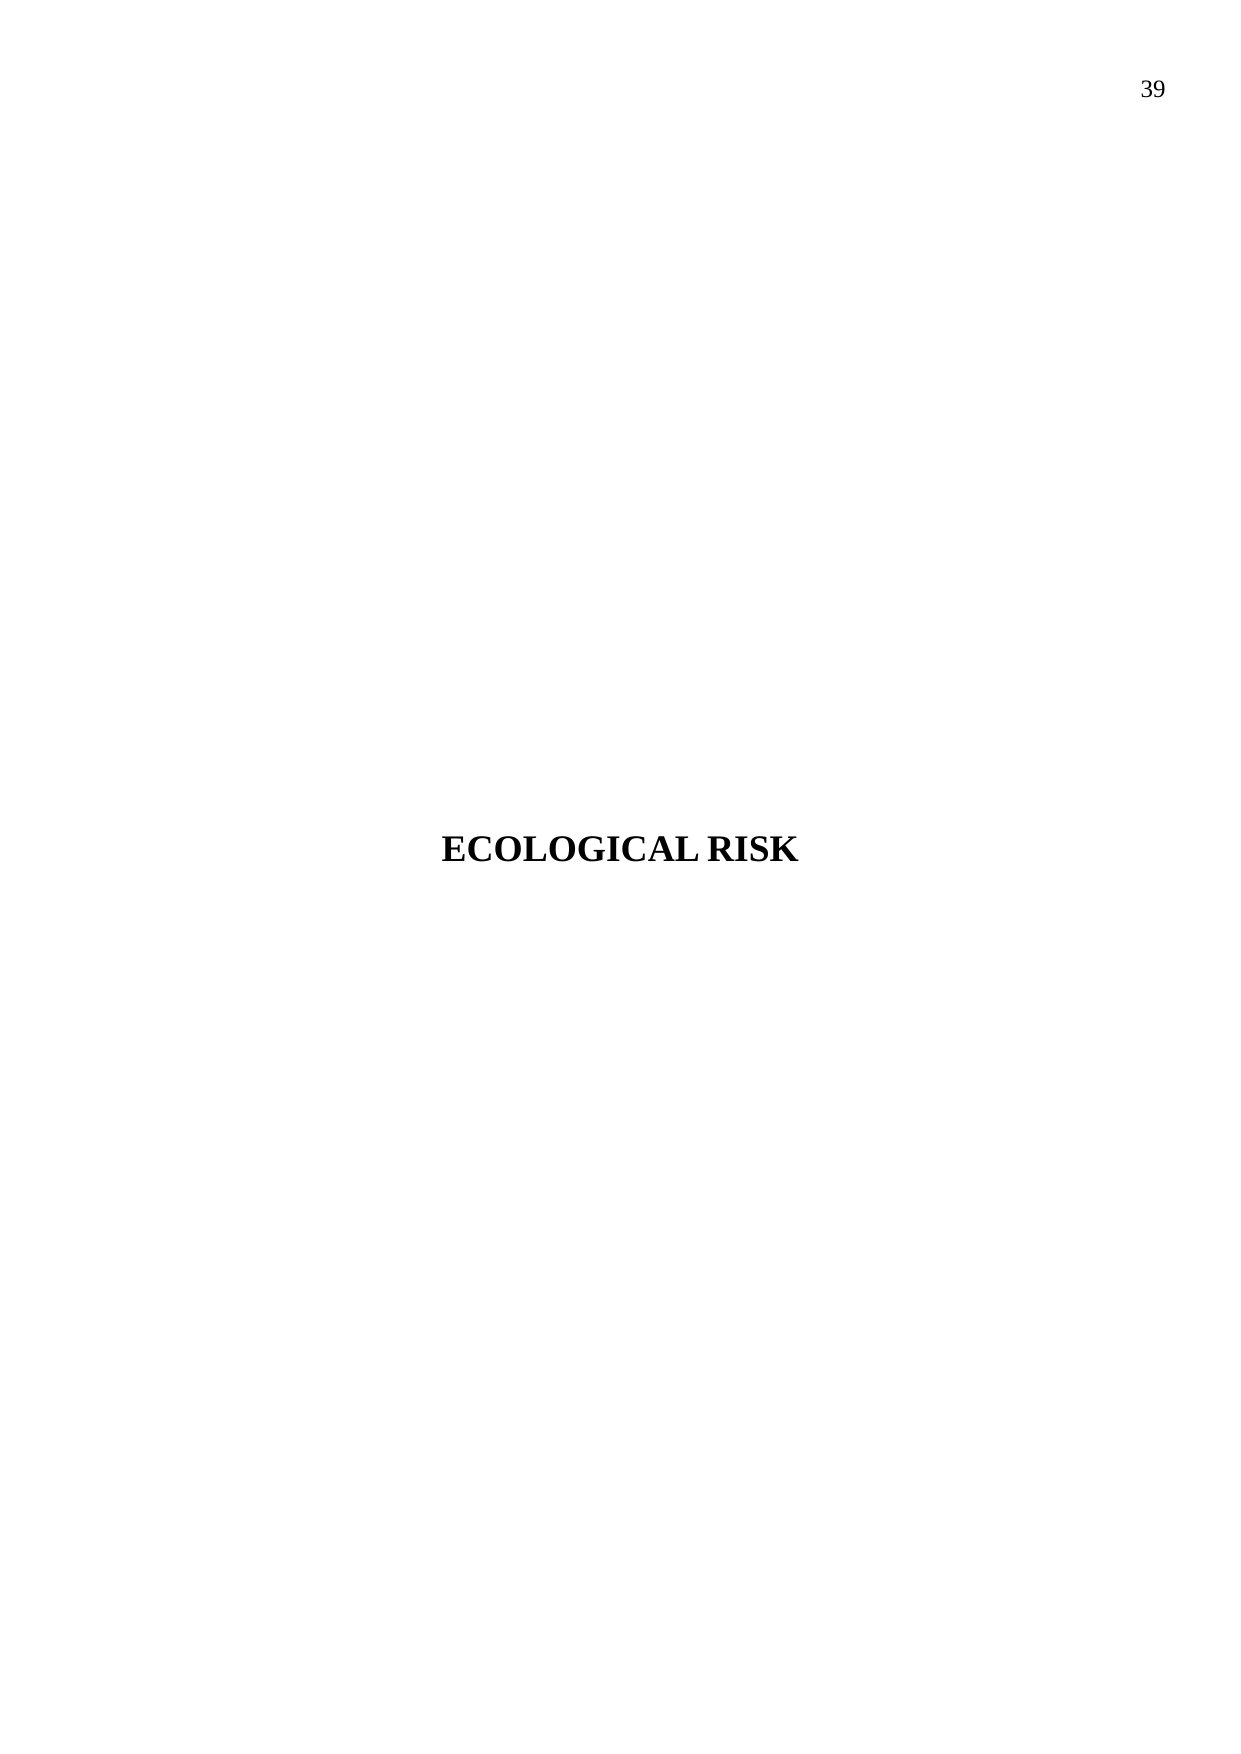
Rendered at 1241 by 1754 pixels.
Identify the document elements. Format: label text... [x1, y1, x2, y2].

text ECOLOGICAL RISK [75, 827, 1165, 870]
